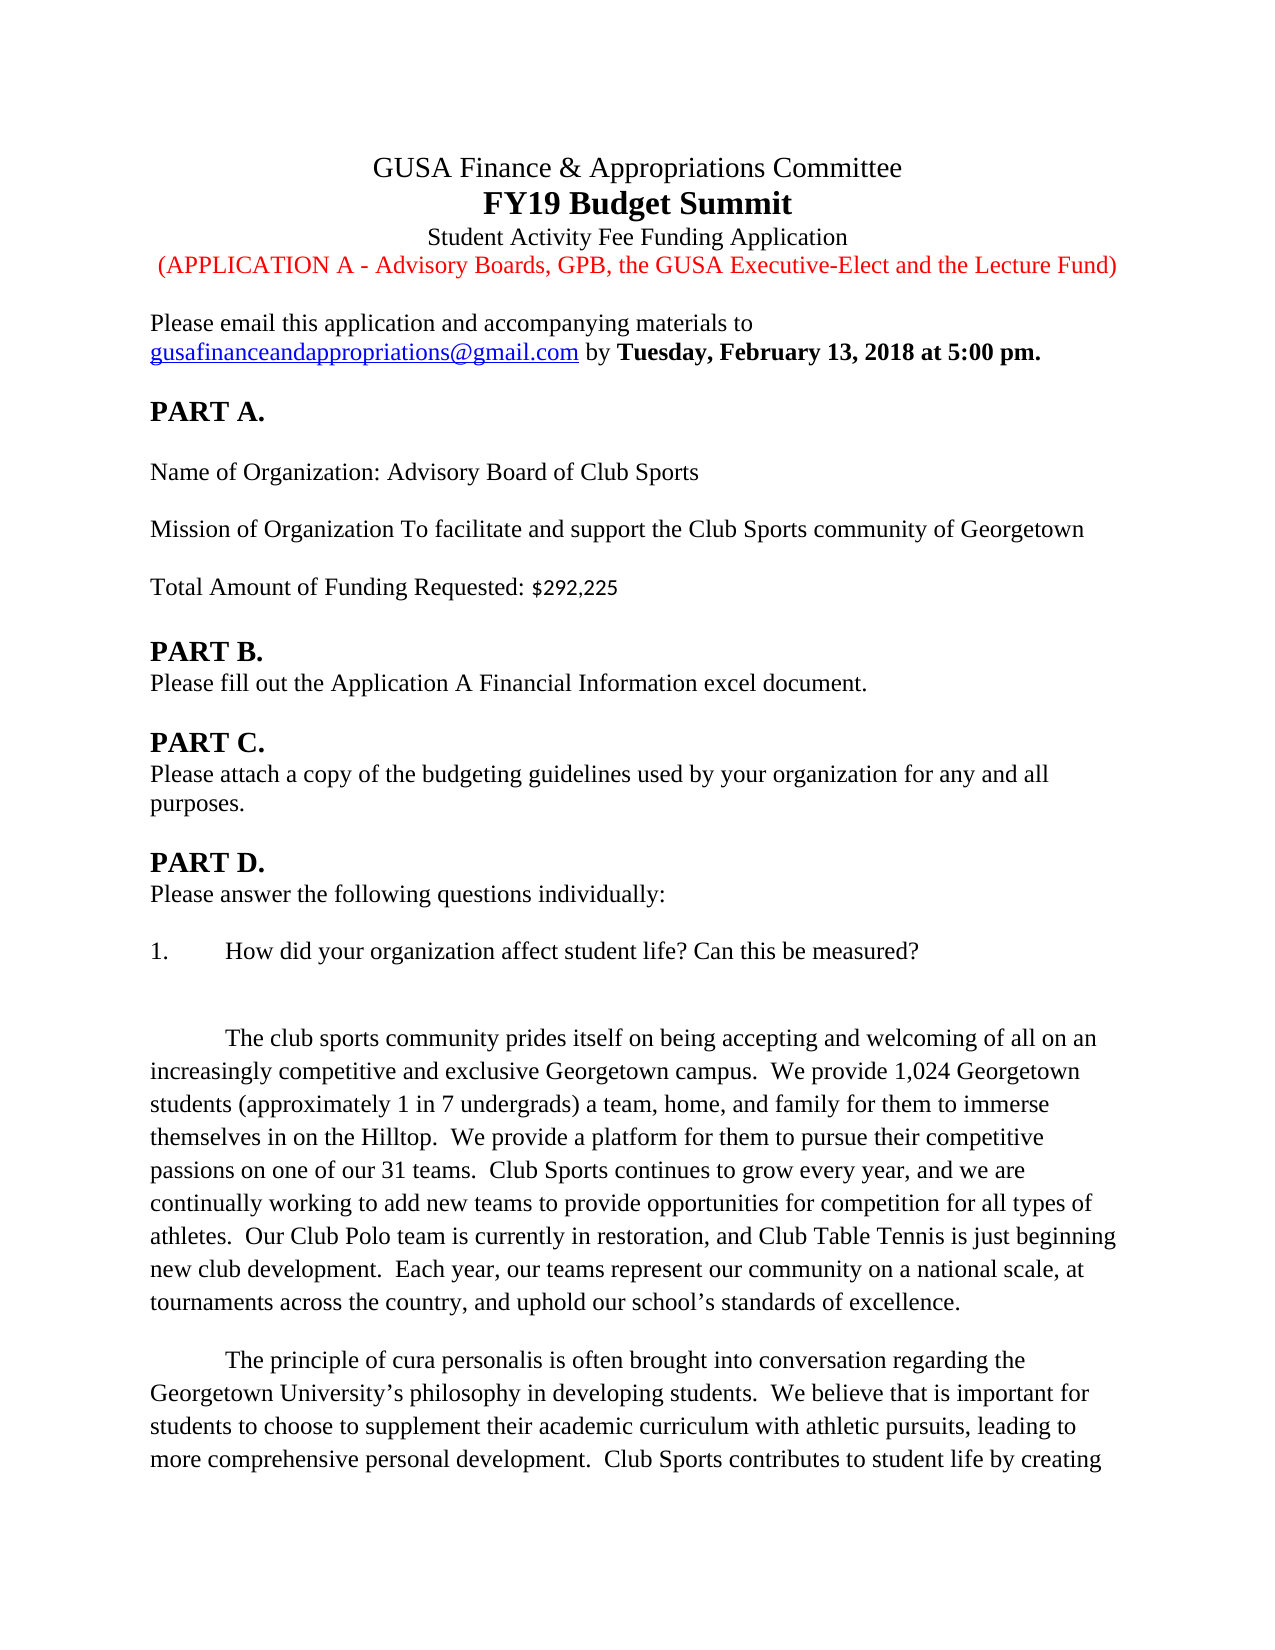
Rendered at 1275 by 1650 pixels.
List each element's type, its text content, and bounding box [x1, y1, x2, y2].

text PART D. [150, 845, 1125, 879]
text GUSA Finance & Appropriations Committee [150, 150, 1125, 183]
text Name of Organization: Advisory Board of Club Sports [150, 457, 1125, 485]
text Please answer the following questions individually: [150, 879, 1125, 907]
text Please fill out the Application A Financial Information excel document. [150, 668, 1125, 697]
list How did your organization affect student life? Can this be measured? [150, 936, 1125, 965]
text PART B. [150, 634, 1125, 668]
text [150, 1345, 1125, 1473]
text Student Activity Fee Funding Application [150, 222, 1125, 251]
text FY19 Budget Summit [150, 183, 1125, 222]
text PART A. [150, 394, 1125, 428]
text (APPLICATION A - Advisory Boards, GPB, the GUSA Executive-Elect and the Lecture Fund) [150, 251, 1125, 279]
text Mission of Organization To facilitate and support the Club Sports community of Georgetown [150, 514, 1125, 543]
text PART C. [150, 725, 1125, 759]
text Please attach a copy of the budgeting guidelines used by your organization for any and all purposes. [150, 759, 1125, 816]
text The club sports community prides itself on being accepting and welcoming of all on an increasingly competitive and exclusive Georgetown campus. We provide 1,024 Georgetown students (approximately 1 in 7 undergrads) a team, home, and family for them to immerse themselves in on the Hilltop. We provide a platform for them to pursue their competitive passions on one of our 31 teams. Club Sports continues to grow every year, and we are continually working to add new teams to provide opportunities for competition for all types of athletes. Our Club Polo team is currently in restoration, and Club Table Tennis is just beginning new club development. Each year, our teams represent our community on a national scale, at tournaments across the country, and uphold our school’s standards of excellence. [150, 1023, 1125, 1316]
text Please email this application and accompanying materials to gusafinanceandappropriations@gmail.com by Tuesday, February 13, 2018 at 5:00 pm. [150, 308, 1125, 366]
text Total Amount of Funding Requested: $292,225 [150, 572, 1125, 601]
